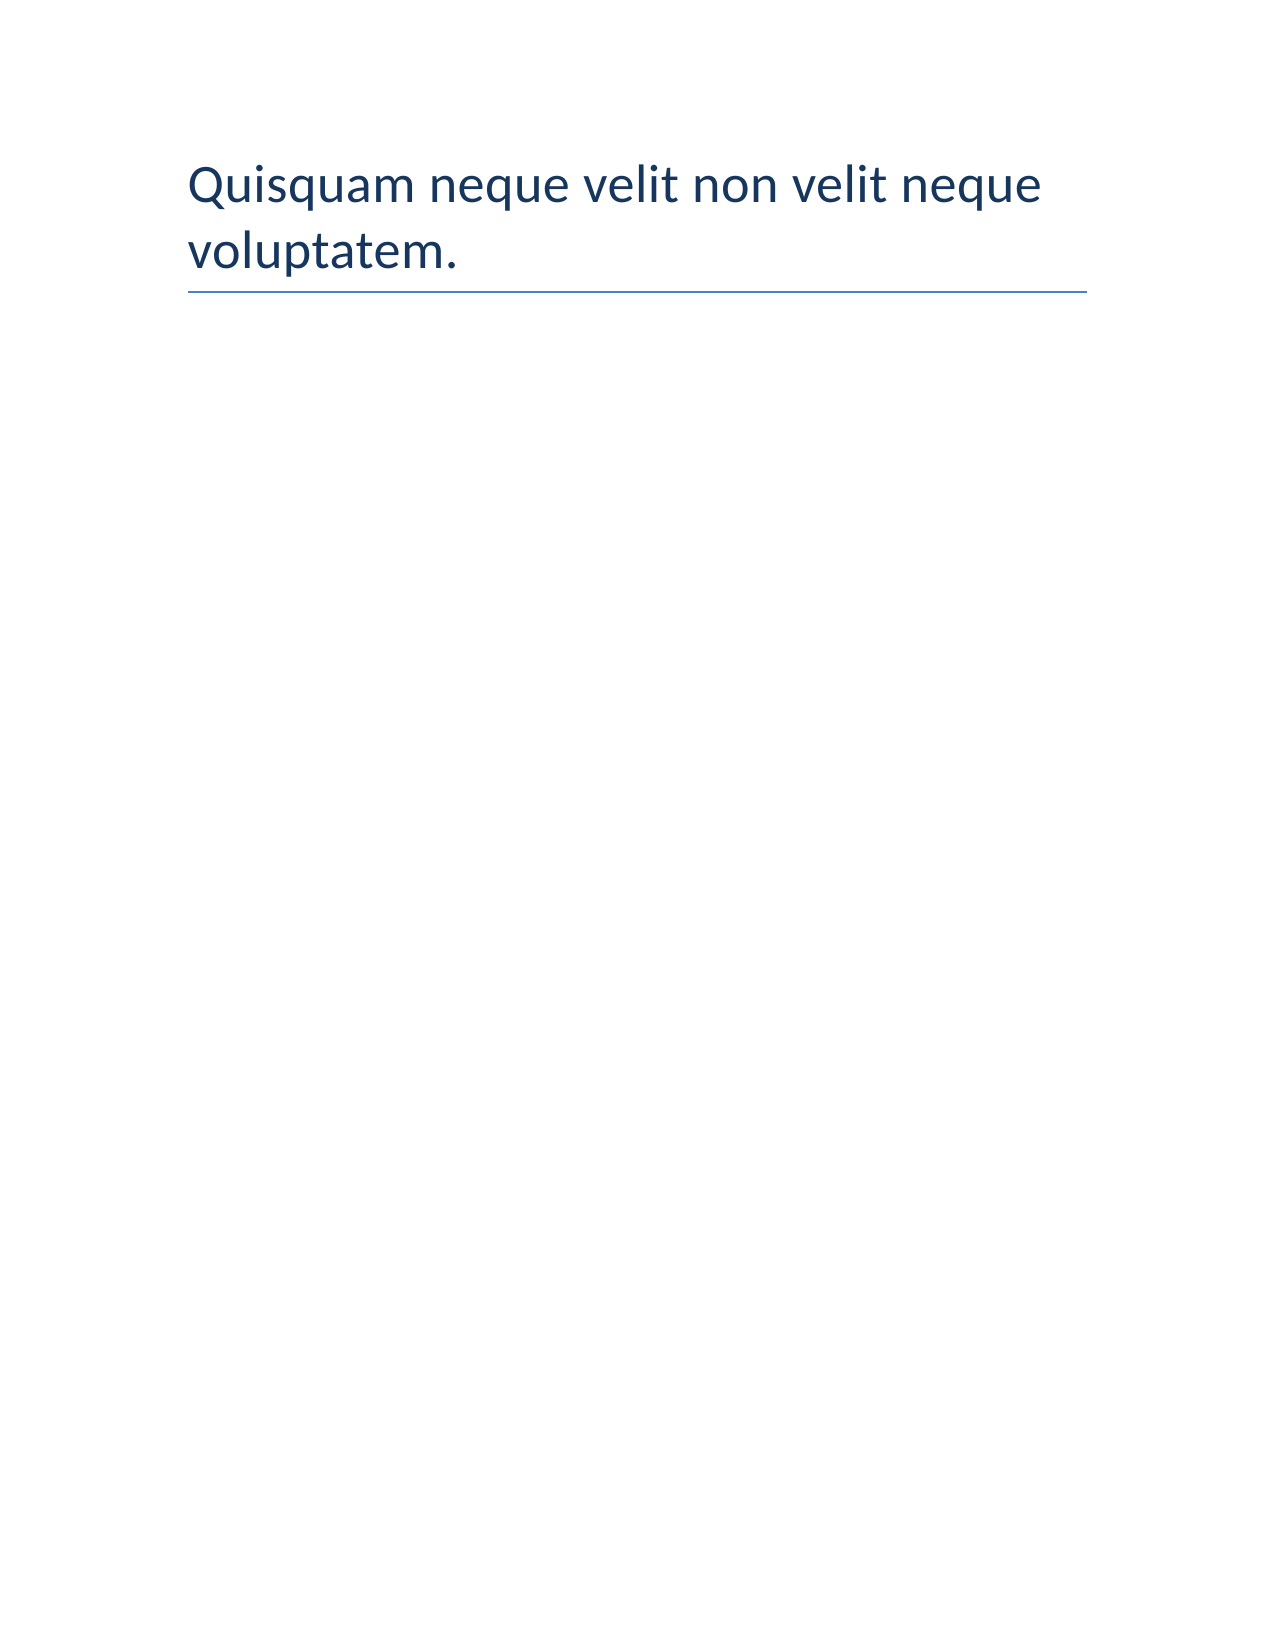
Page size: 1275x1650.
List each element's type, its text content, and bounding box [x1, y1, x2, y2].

title Quisquam neque velit non velit neque voluptatem. [187, 150, 1087, 293]
